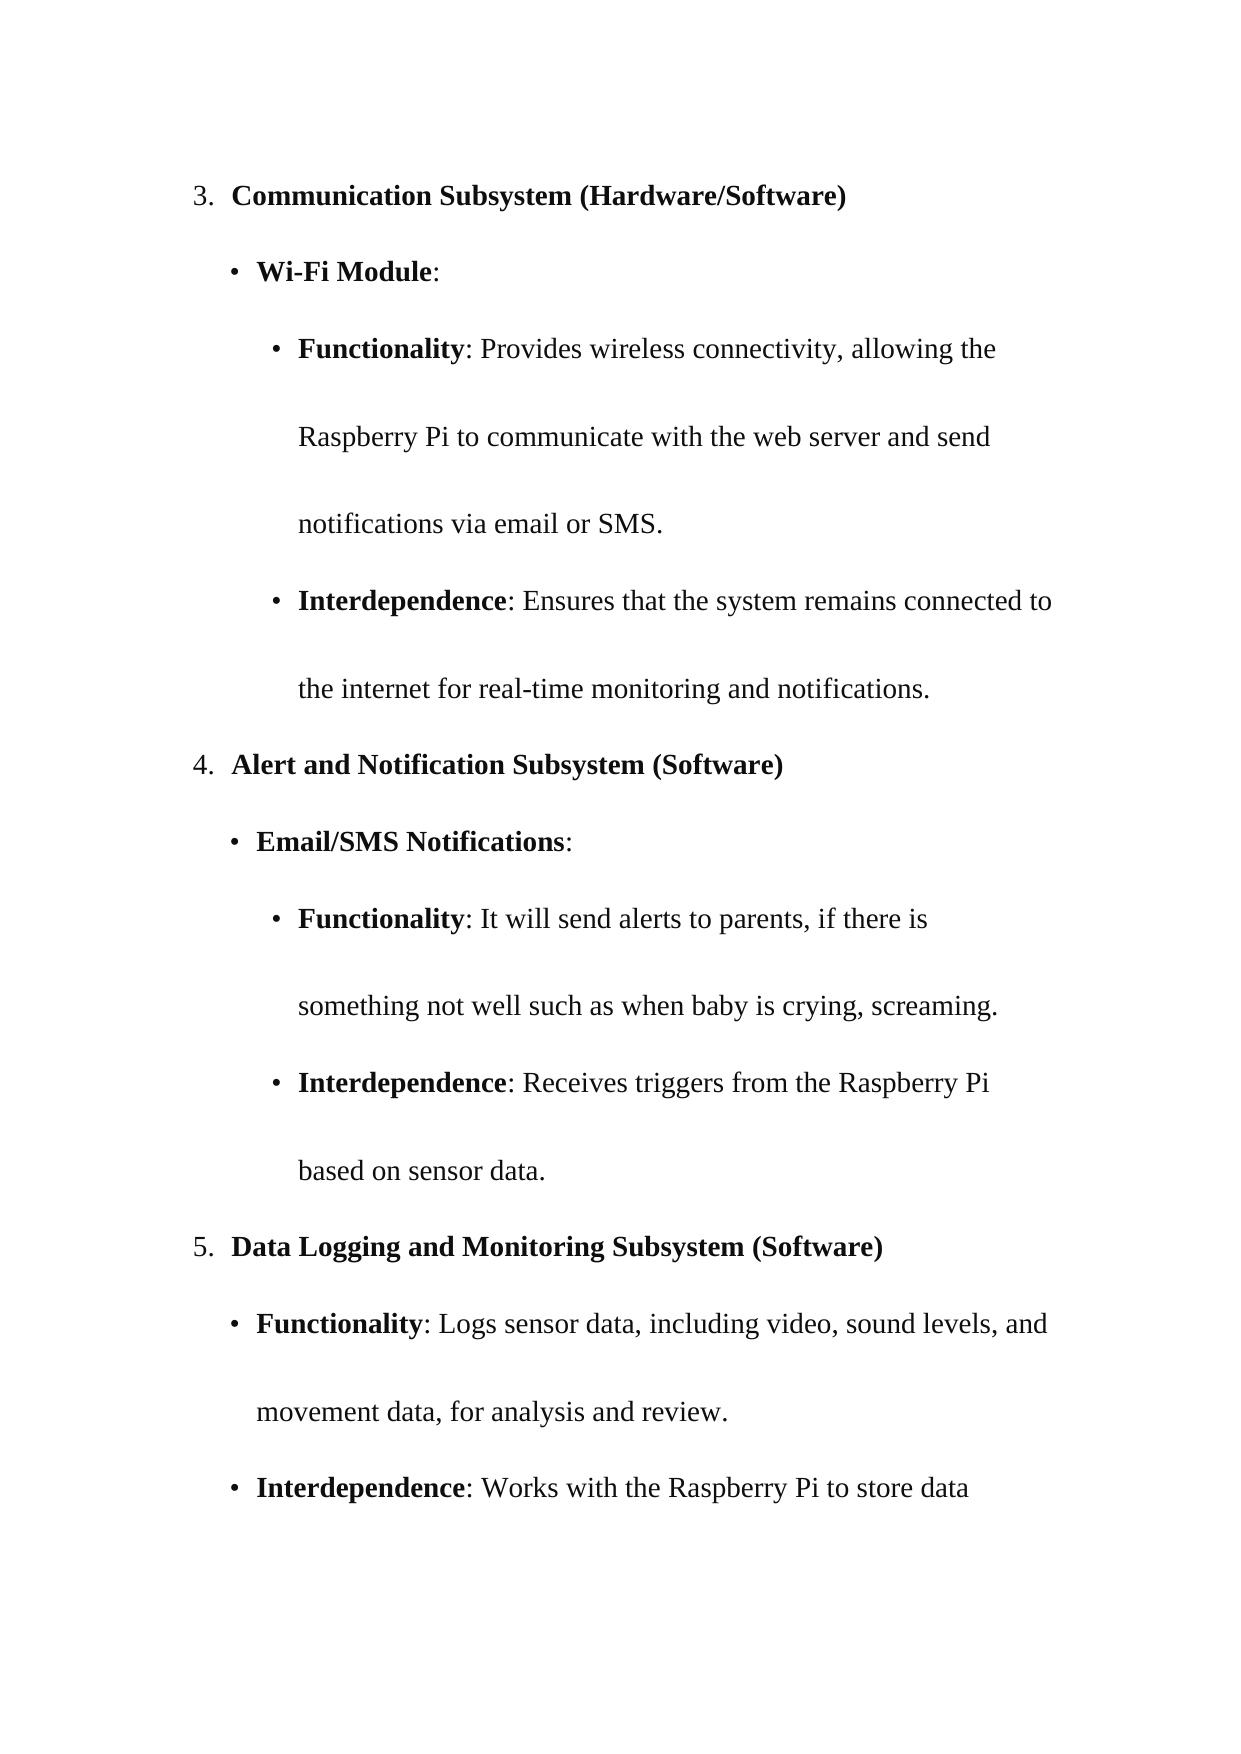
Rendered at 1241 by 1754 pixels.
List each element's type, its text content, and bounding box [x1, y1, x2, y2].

text • Wi-Fi Module: [187, 239, 1053, 304]
text • Email/SMS Notifications: [187, 808, 1053, 873]
text • Interdependence: Ensures that the system remains connected to the internet for real-time monitoring and notifications. [187, 567, 1053, 720]
text • Interdependence: Receives triggers from the Raspberry Pi based on sensor data. [187, 1049, 1053, 1202]
text 5. Data Logging and Monitoring Subsystem (Software) [187, 1214, 1053, 1279]
text • Functionality: Provides wireless connectivity, allowing the Raspberry Pi to communicate with the web server and send notifications via email or SMS. [187, 315, 1053, 556]
text 3. Communication Subsystem (Hardware/Software) [187, 162, 1053, 227]
text • Functionality: It will send alerts to parents, if there is something not well such as when baby is crying, screaming. [187, 885, 1053, 1038]
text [187, 1455, 1053, 1520]
text 4. Alert and Notification Subsystem (Software) [187, 732, 1053, 797]
text • Functionality: Logs sensor data, including video, sound levels, and movement data, for analysis and review. [187, 1291, 1053, 1443]
